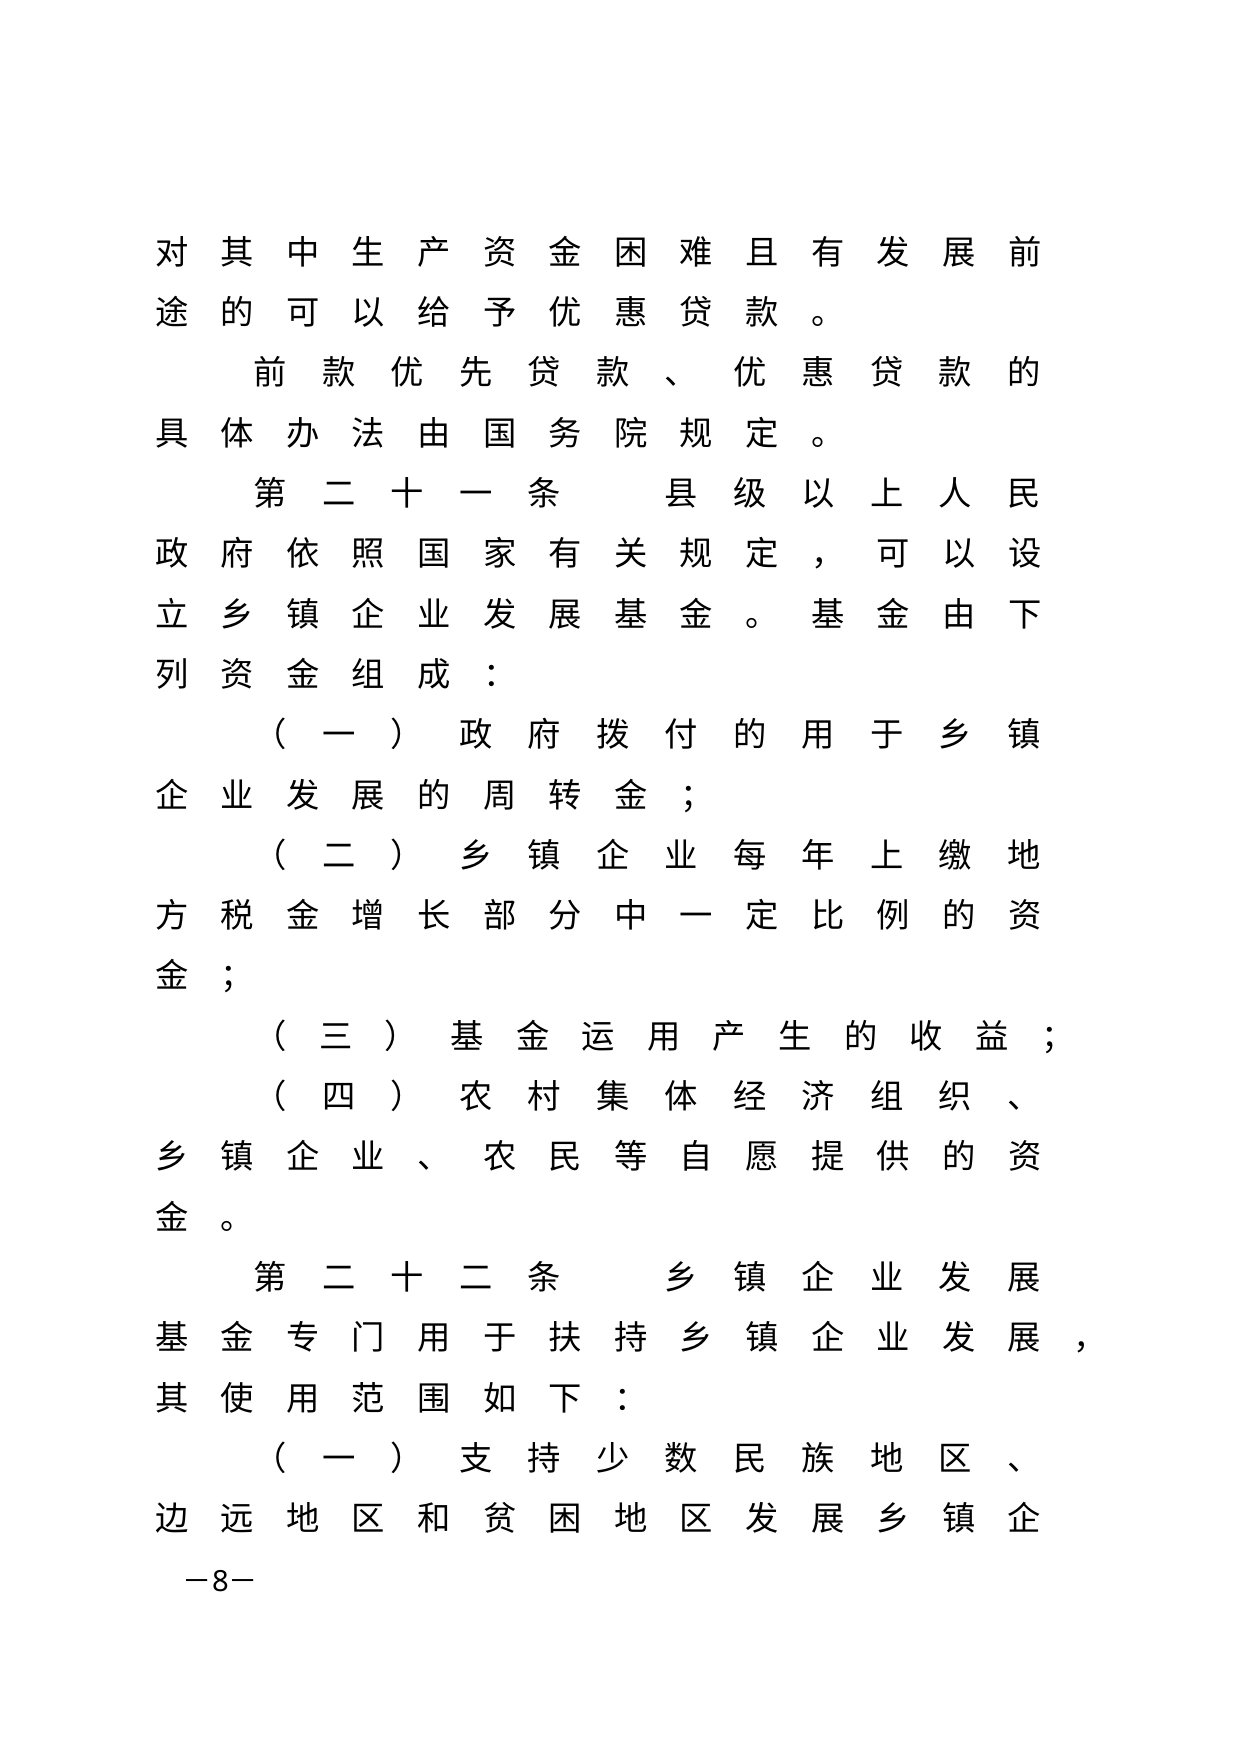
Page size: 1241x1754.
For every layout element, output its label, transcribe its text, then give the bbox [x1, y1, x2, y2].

text 前款优先贷款、优惠贷款的具体办法由国务院规定。 [155, 340, 1073, 461]
text （一）政府拨付的用于乡镇企业发展的周转金； [155, 702, 1073, 823]
text 第二十一条 县级以上人民政府依照国家有关规定，可以设立乡镇企业发展基金。基金由下列资金组成： [155, 461, 1073, 702]
text （四）农村集体经济组织、乡镇企业、农民等自愿提供的资金。 [155, 1064, 1073, 1245]
text （三）基金运用产生的收益； [155, 1003, 1073, 1064]
text （一）支持少数民族地区、边远地区和贫困地区发展乡镇企业； [155, 1426, 1073, 1546]
text （二）乡镇企业每年上缴地方税金增长部分中一定比例的资金； [155, 823, 1073, 1003]
text 第二十条 国家运用信贷手段，鼓励和扶持乡镇企业发展。对于符合前条规定条件之一并且符合贷款条件的乡镇企业，国家有关金融机构可以给予优先贷款，对其中生产资金困难且有发展前途的可以给予优惠贷款。 [155, 219, 1073, 340]
text 第二十二条 乡镇企业发展基金专门用于扶持乡镇企业发展，其使用范围如下： [155, 1245, 1073, 1426]
